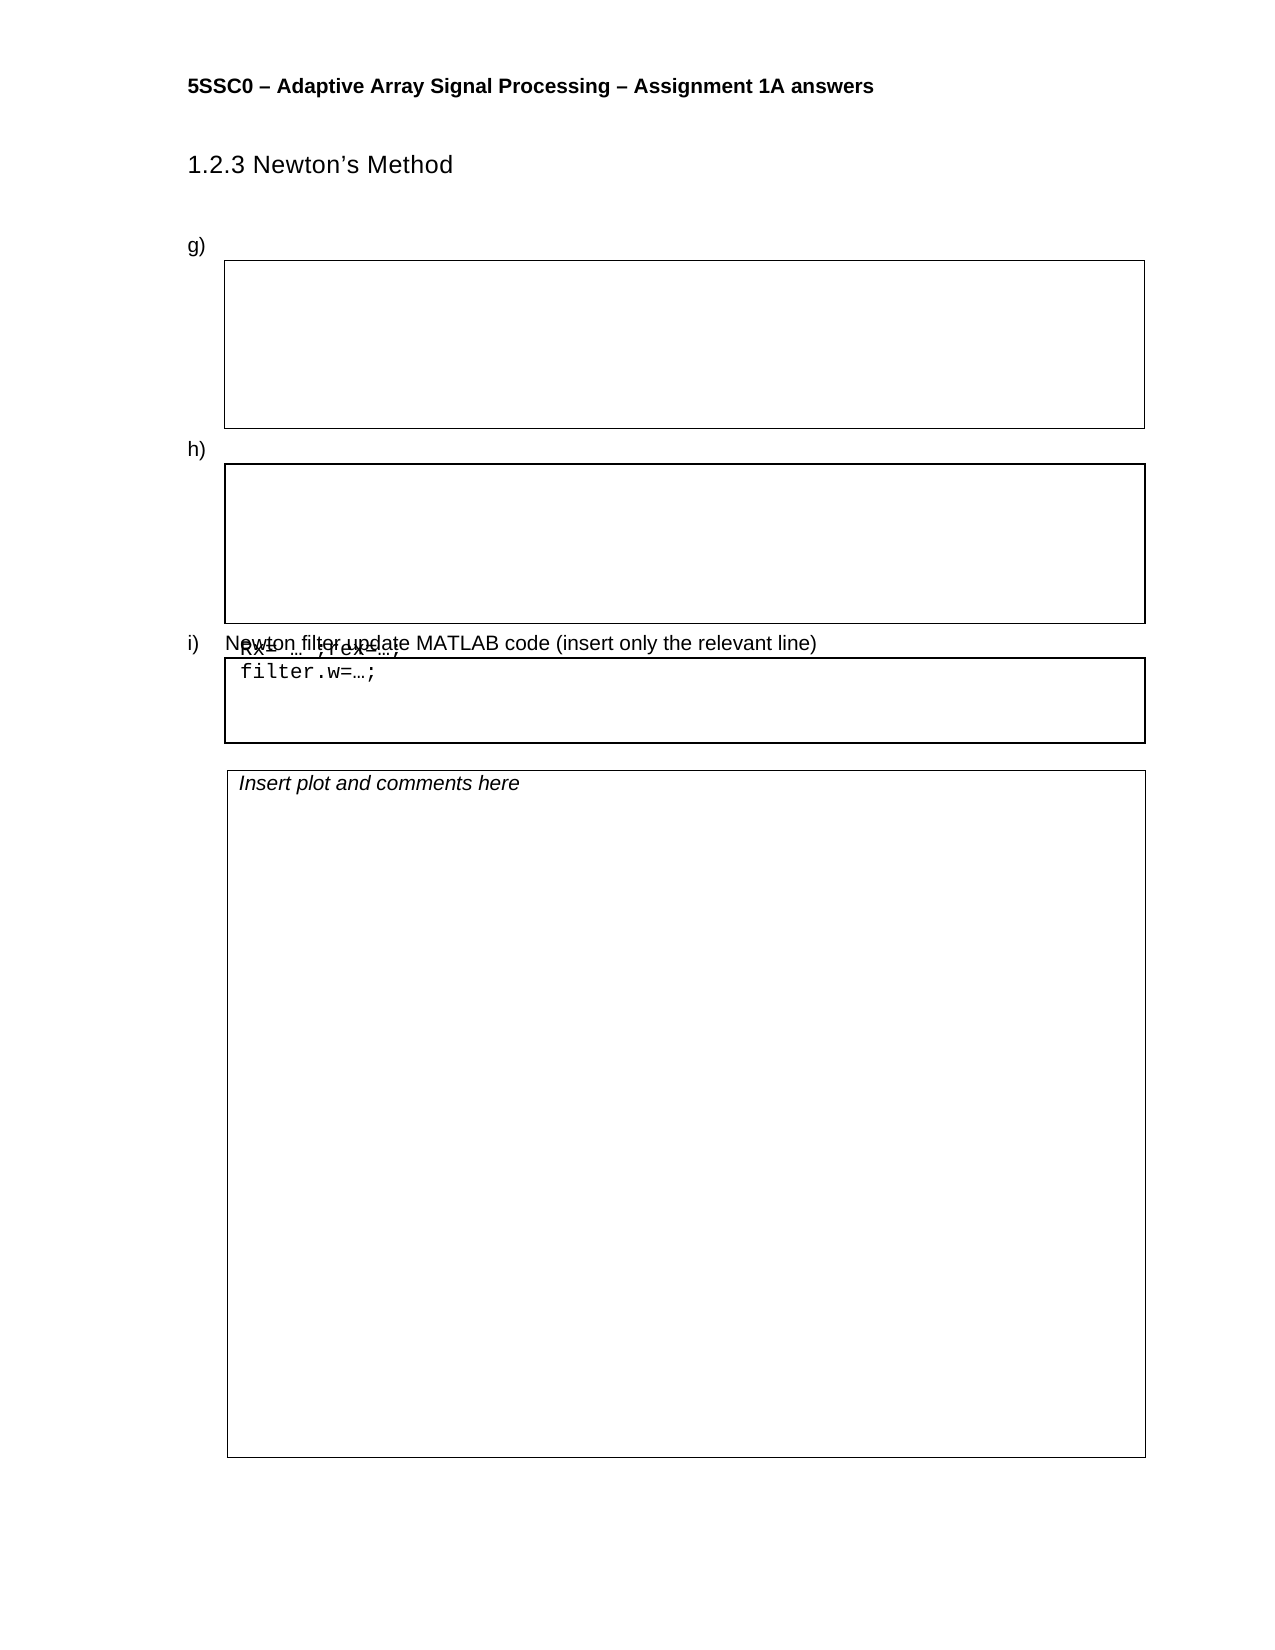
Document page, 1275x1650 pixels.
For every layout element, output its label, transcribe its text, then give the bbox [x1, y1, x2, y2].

table_header Insert plot and comments here [228, 771, 1145, 1457]
subtitle 1.2.3 Newton’s Method [187, 150, 1125, 179]
list Newton filter update MATLAB code (insert only the relevant line) [187, 630, 1125, 745]
